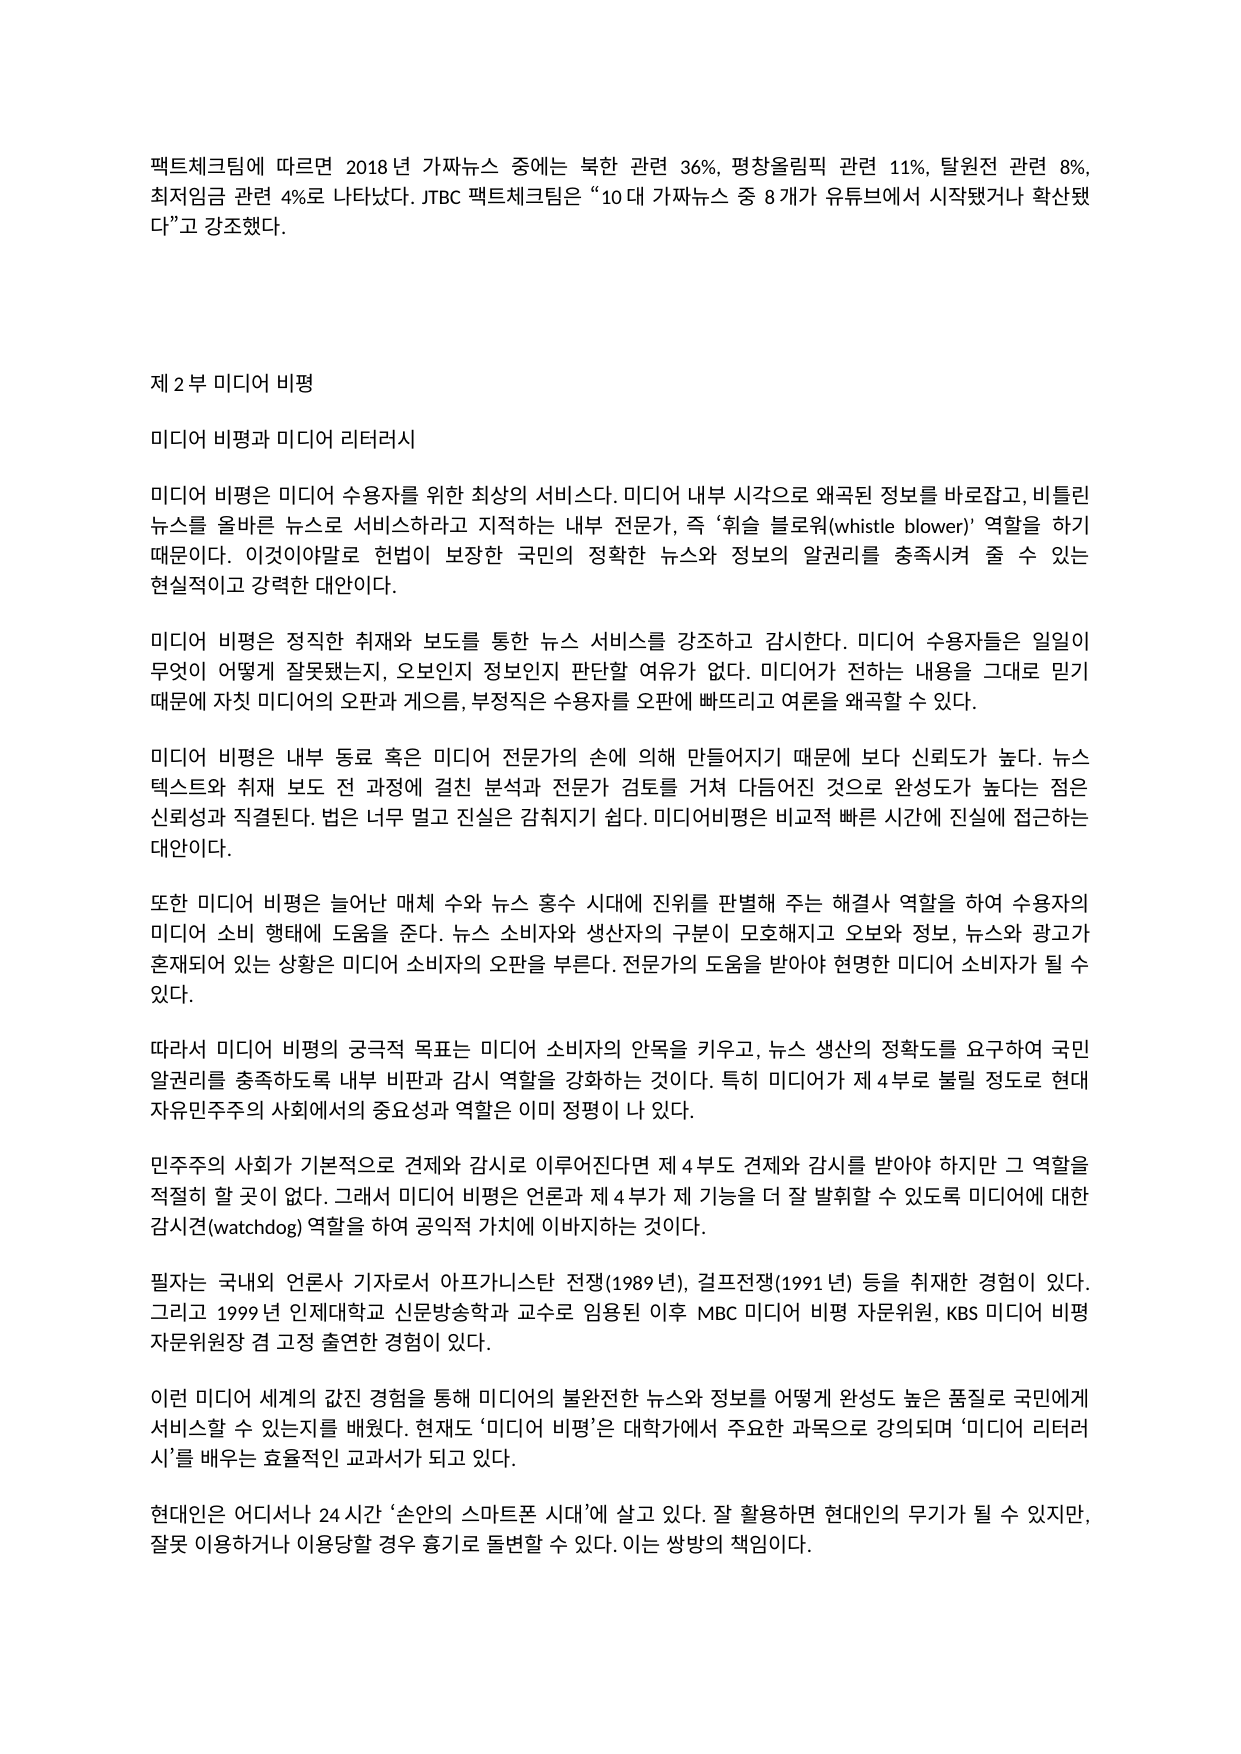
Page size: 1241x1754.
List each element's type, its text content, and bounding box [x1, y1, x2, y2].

text 또한 미디어 비평은 늘어난 매체 수와 뉴스 홍수 시대에 진위를 판별해 주는 해결사 역할을 하여 수용자의 미디어 소비 행태에 도움을 준다. 뉴스 소비자와 생산자의 구분이 모호해지고 오보와 정보, 뉴스와 광고가 혼재되어 있는 상황은 미디어 소비자의 오판을 부른다. 전문가의 도움을 받아야 현명한 미디어 소비자가 될 수 있다. [150, 887, 1090, 1008]
text 미디어 비평은 미디어 수용자를 위한 최상의 서비스다. 미디어 내부 시각으로 왜곡된 정보를 바로잡고, 비틀린 뉴스를 올바른 뉴스로 서비스하라고 지적하는 내부 전문가, 즉 ‘휘슬 블로워(whistle blower)’ 역할을 하기 때문이다. 이것이야말로 헌법이 보장한 국민의 정확한 뉴스와 정보의 알권리를 충족시켜 줄 수 있는 현실적이고 강력한 대안이다. [150, 479, 1090, 600]
text 민주주의 사회가 기본적으로 견제와 감시로 이루어진다면 제4부도 견제와 감시를 받아야 하지만 그 역할을 적절히 할 곳이 없다. 그래서 미디어 비평은 언론과 제4부가 제 기능을 더 잘 발휘할 수 있도록 미디어에 대한 감시견(watchdog) 역할을 하여 공익적 가치에 이바지하는 것이다. [150, 1150, 1090, 1240]
text 현대인은 어디서나 24시간 ‘손안의 스마트폰 시대’에 살고 있다. 잘 활용하면 현대인의 무기가 될 수 있지만, 잘못 이용하거나 이용당할 경우 흉기로 돌변할 수 있다. 이는 쌍방의 책임이다. [150, 1498, 1090, 1558]
text 미디어 비평과 미디어 리터러시 [150, 423, 1090, 453]
text 따라서 미디어 비평의 궁극적 목표는 미디어 소비자의 안목을 키우고, 뉴스 생산의 정확도를 요구하여 국민 알권리를 충족하도록 내부 비판과 감시 역할을 강화하는 것이다. 특히 미디어가 제4부로 불릴 정도로 현대 자유민주주의 사회에서의 중요성과 역할은 이미 정평이 나 있다. [150, 1034, 1090, 1124]
text 미디어 비평은 내부 동료 혹은 미디어 전문가의 손에 의해 만들어지기 때문에 보다 신뢰도가 높다. 뉴스 텍스트와 취재 보도 전 과정에 걸친 분석과 전문가 검토를 거쳐 다듬어진 것으로 완성도가 높다는 점은 신뢰성과 직결된다. 법은 너무 멀고 진실은 감춰지기 쉽다. 미디어비평은 비교적 빠른 시간에 진실에 접근하는 대안이다. [150, 741, 1090, 862]
text 제2부 미디어 비평 [150, 368, 1090, 398]
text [150, 150, 1090, 241]
text 필자는 국내외 언론사 기자로서 아프가니스탄 전쟁(1989년), 걸프전쟁(1991년) 등을 취재한 경험이 있다. 그리고 1999년 인제대학교 신문방송학과 교수로 임용된 이후 MBC 미디어 비평 자문위원, KBS 미디어 비평 자문위원장 겸 고정 출연한 경험이 있다. [150, 1266, 1090, 1356]
text 미디어 비평은 정직한 취재와 보도를 통한 뉴스 서비스를 강조하고 감시한다. 미디어 수용자들은 일일이 무엇이 어떻게 잘못됐는지, 오보인지 정보인지 판단할 여유가 없다. 미디어가 전하는 내용을 그대로 믿기 때문에 자칫 미디어의 오판과 게으름, 부정직은 수용자를 오판에 빠뜨리고 여론을 왜곡할 수 있다. [150, 625, 1090, 716]
text 이런 미디어 세계의 값진 경험을 통해 미디어의 불완전한 뉴스와 정보를 어떻게 완성도 높은 품질로 국민에게 서비스할 수 있는지를 배웠다. 현재도 ‘미디어 비평’은 대학가에서 주요한 과목으로 강의되며 ‘미디어 리터러시’를 배우는 효율적인 교과서가 되고 있다. [150, 1382, 1090, 1472]
